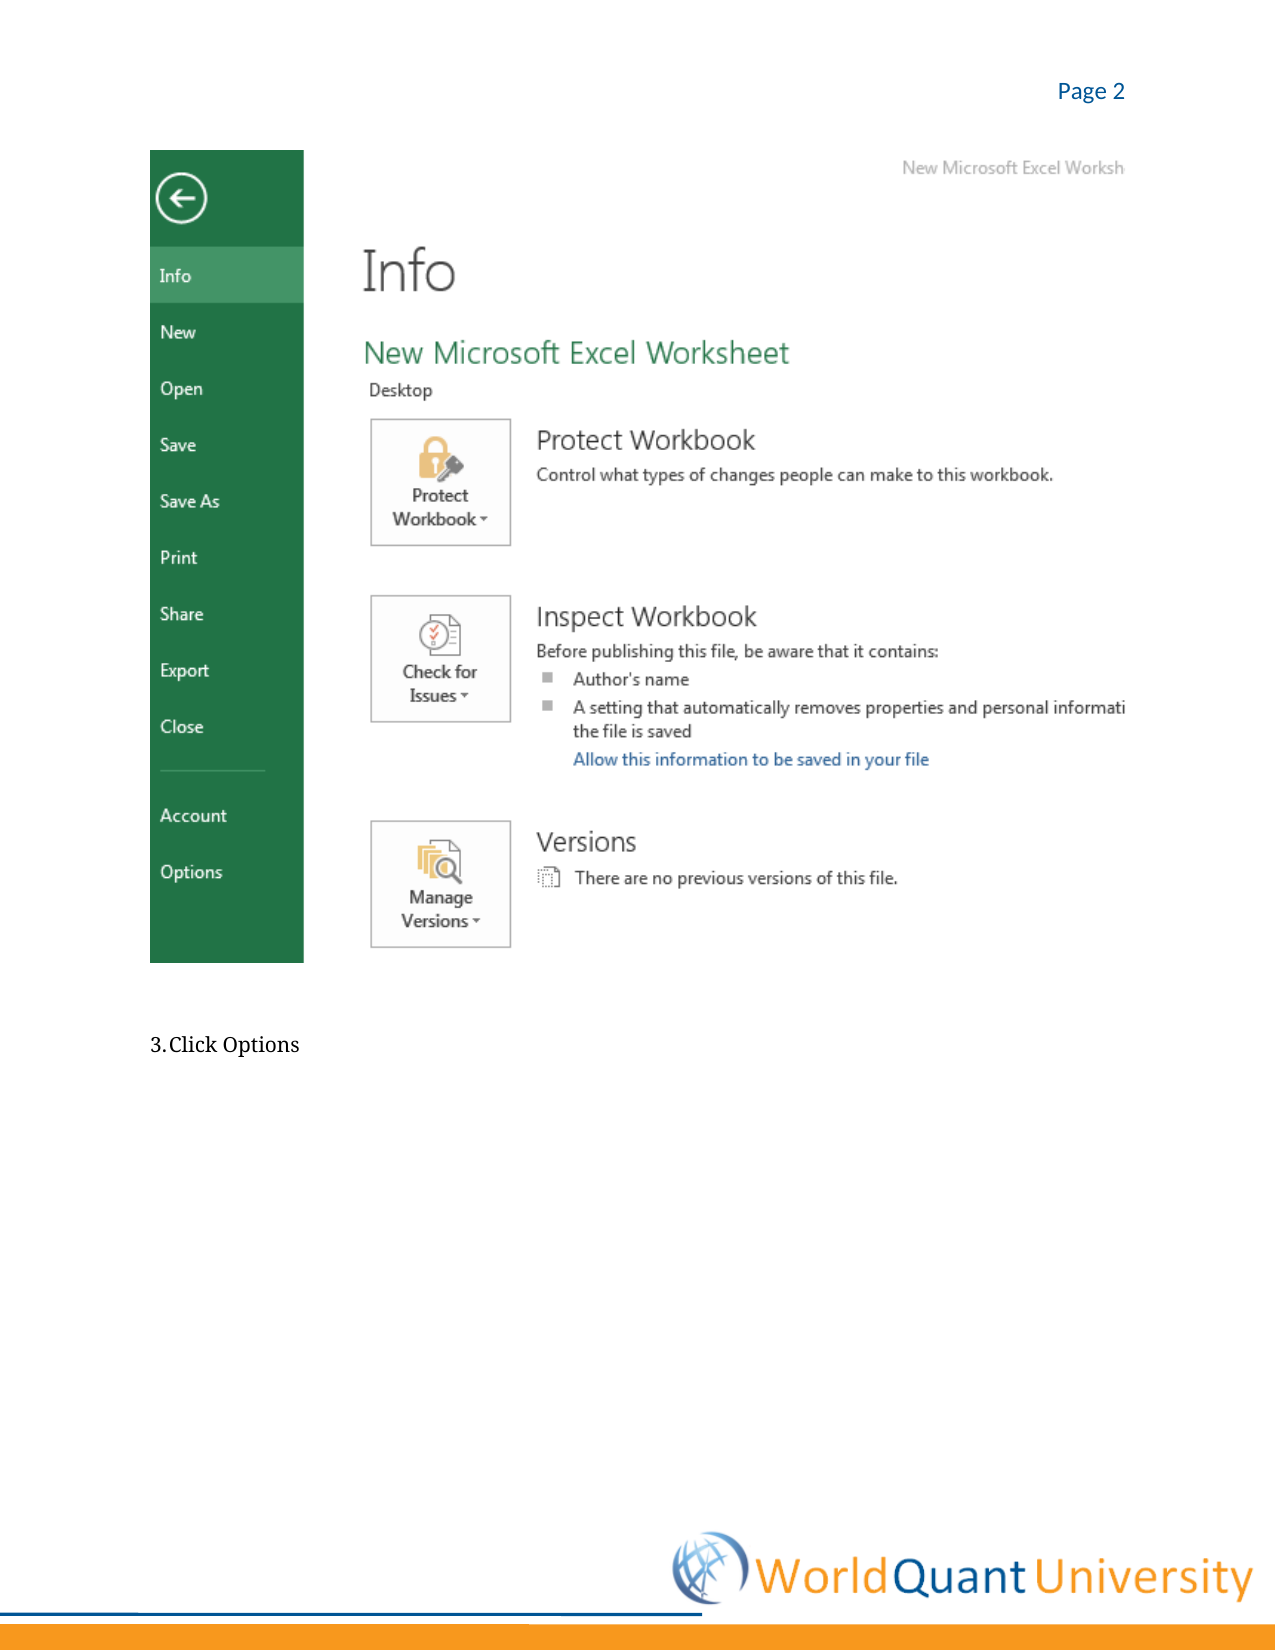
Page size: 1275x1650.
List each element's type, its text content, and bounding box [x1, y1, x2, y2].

list Click Options [150, 1030, 1125, 1059]
picture [150, 150, 1125, 963]
picture [629, 1522, 1275, 1609]
